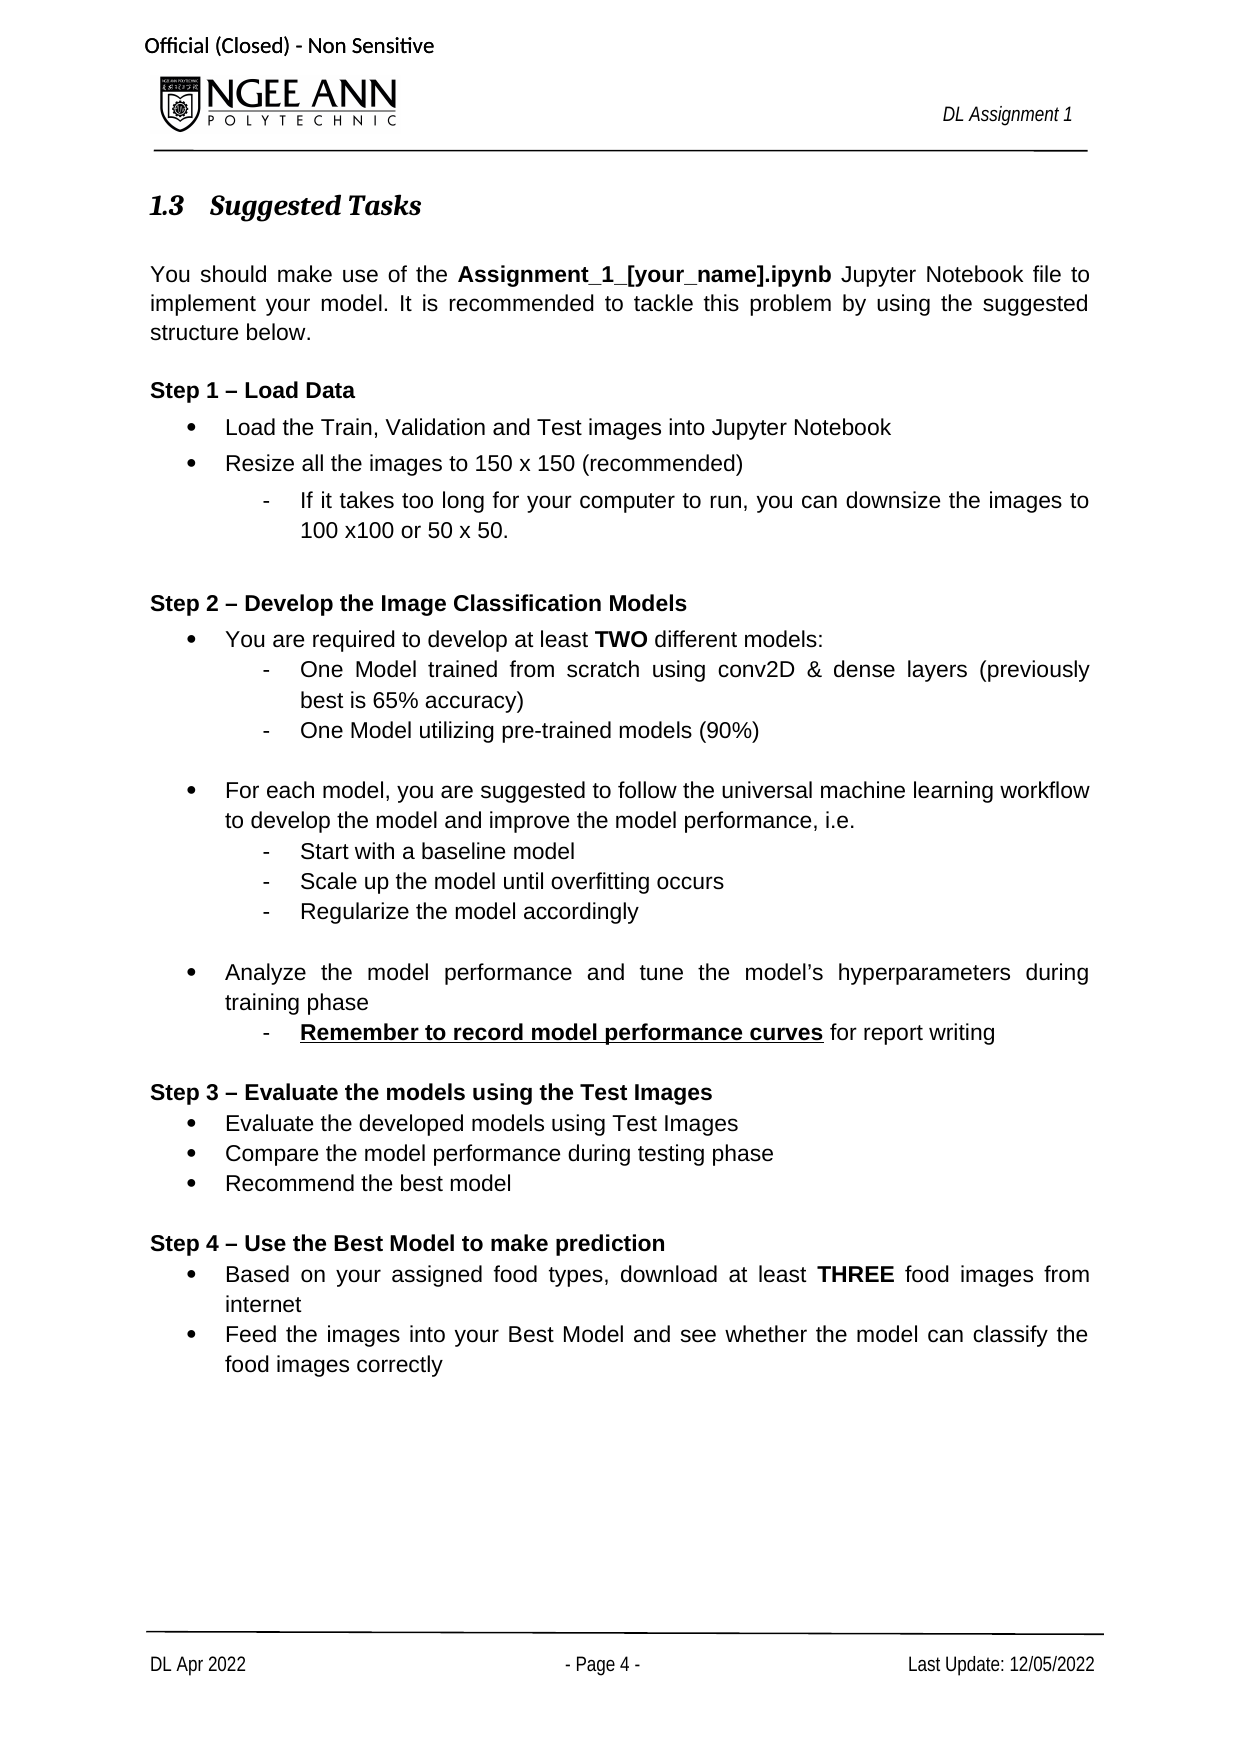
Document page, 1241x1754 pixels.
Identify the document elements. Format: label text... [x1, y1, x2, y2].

list Recommend the best model [187, 1170, 1090, 1196]
list You are required to develop at least TWO different models: [187, 626, 1090, 653]
list Resize all the images to 150 x 150 (recommended) [187, 450, 1090, 477]
subtitle Suggested Tasks [150, 189, 1090, 223]
list One Model utilizing pre-trained models (90%) [262, 717, 1090, 743]
list Based on your assigned food types, download at least THREE food images from internet [187, 1261, 1090, 1317]
text Step 1 – Load Data [150, 377, 1090, 404]
list If it takes too long for your computer to run, you can downsize the images to 100 x100 or 50 x 50. [262, 487, 1090, 543]
list Regularize the model accordingly [262, 898, 1090, 924]
text You should make use of the Assignment_1_[your_name].ipynb Jupyter Notebook file to implement your model. It is recommended to tackle this problem by using the suggested structure below. [150, 261, 1090, 346]
text Step 4 – Use the Best Model to make prediction [150, 1230, 1090, 1257]
list Remember to record model performance curves for report writing [262, 1019, 1090, 1045]
text Step 3 – Evaluate the models using the Test Images [150, 1079, 1090, 1106]
list For each model, you are suggested to follow the universal machine learning workflow to develop the model and improve the model performance, i.e. [187, 777, 1090, 834]
list One Model trained from scratch using conv2D & dense layers (previously best is 65% accuracy) [262, 656, 1090, 713]
picture [150, 75, 402, 134]
list Analyze the model performance and tune the model’s hyperparameters during training phase [187, 958, 1090, 1015]
list Start with a baseline model [262, 838, 1090, 864]
list Scale up the model until overfitting occurs [262, 868, 1090, 894]
list Evaluate the developed models using Test Images [187, 1109, 1090, 1136]
list Load the Train, Validation and Test images into Jupyter Notebook [187, 414, 1090, 440]
list Compare the model performance during testing phase [187, 1140, 1090, 1166]
list Feed the images into your Best Model and see whether the model can classify the food images correctly [187, 1321, 1090, 1378]
text Step 2 – Develop the Image Classification Models [150, 590, 1090, 616]
